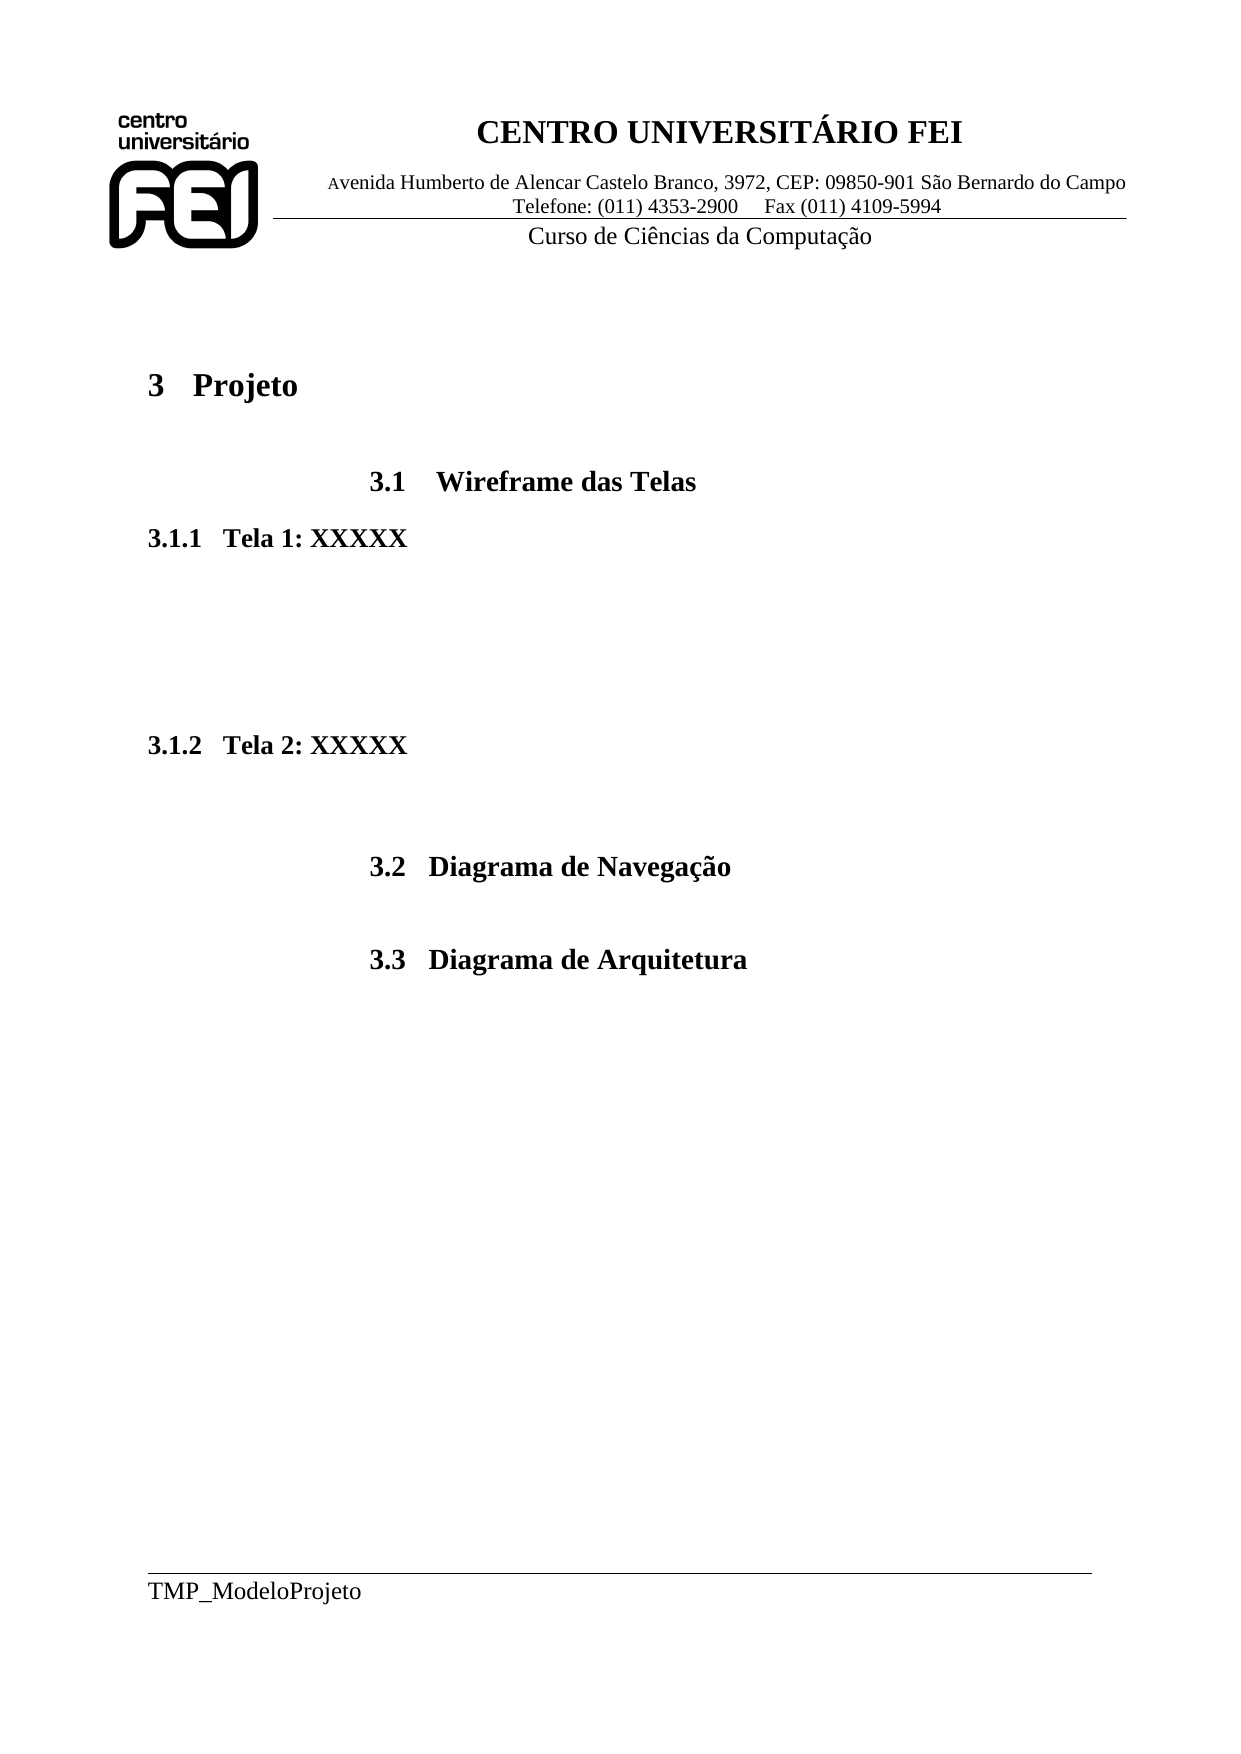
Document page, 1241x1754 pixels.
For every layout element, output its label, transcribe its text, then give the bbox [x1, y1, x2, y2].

list Diagrama de Navegação [369, 849, 1092, 882]
list Projeto [148, 366, 1092, 404]
list Wireframe das Telas [369, 464, 1092, 498]
list Diagrama de Arquitetura [369, 942, 1092, 976]
list Tela 2: XXXXX [148, 729, 1092, 760]
picture [104, 112, 262, 251]
list Tela 1: XXXXX [148, 523, 1092, 554]
